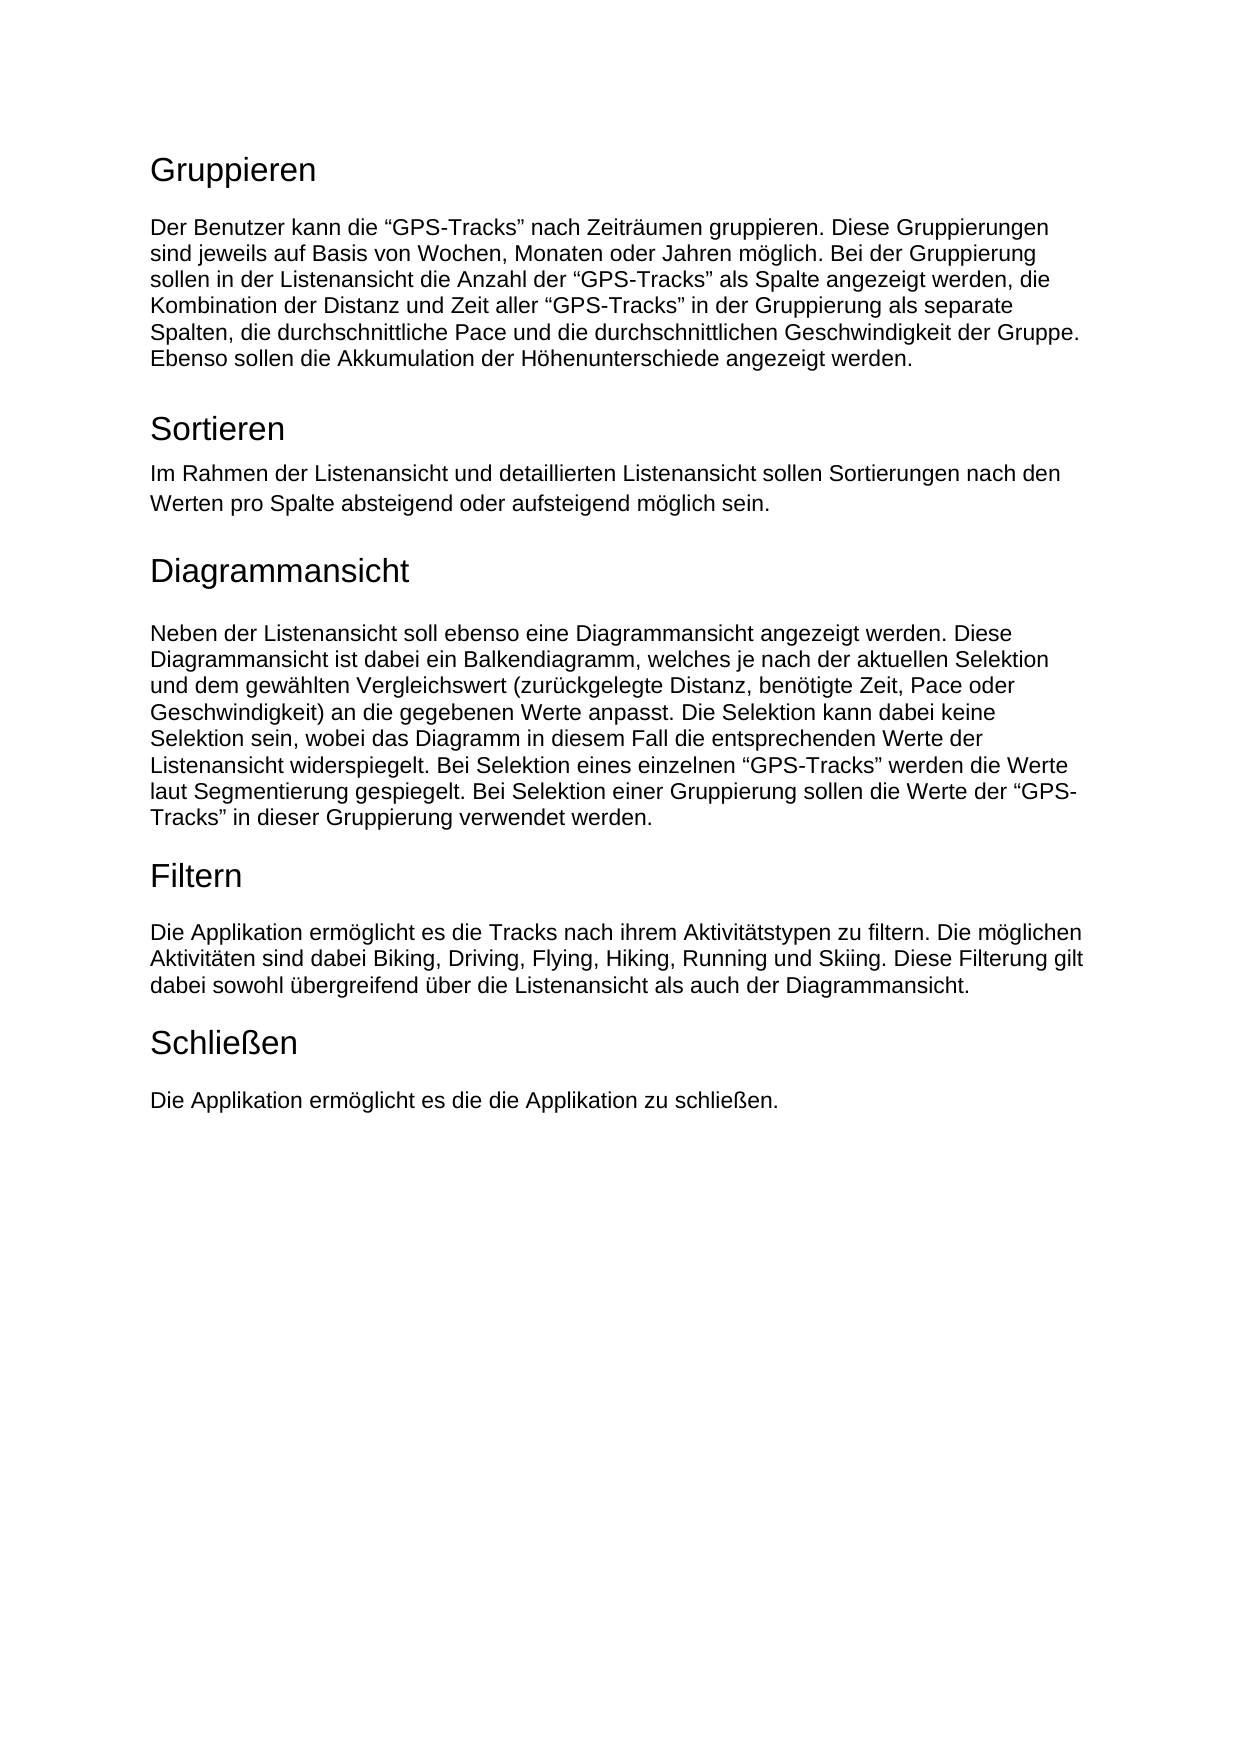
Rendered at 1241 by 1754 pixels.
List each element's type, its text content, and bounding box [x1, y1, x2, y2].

text Die Applikation ermöglicht es die Tracks nach ihrem Aktivitätstypen zu filtern. Die möglichen Aktivitäten sind dabei Biking, Driving, Flying, Hiking, Running und Skiing. Diese Filterung gilt dabei sowohl übergreifend über die Listenansicht als auch der Diagrammansicht. [150, 919, 1090, 998]
text Im Rahmen der Listenansicht und detaillierten Listenansicht sollen Sortierungen nach den Werten pro Spalte absteigend oder aufsteigend möglich sein. [150, 460, 1090, 517]
text Die Applikation ermöglicht es die die Applikation zu schließen. [150, 1087, 1090, 1113]
subtitle Sortieren [150, 409, 1090, 447]
text Schließen [150, 1023, 1090, 1062]
text Diagrammansicht [150, 551, 1090, 589]
text Der Benutzer kann die “GPS-Tracks” nach Zeiträumen gruppieren. Diese Gruppierungen sind jeweils auf Basis von Wochen, Monaten oder Jahren möglich. Bei der Gruppierung sollen in der Listenansicht die Anzahl der “GPS-Tracks” als Spalte angezeigt werden, die Kombination der Distanz und Zeit aller “GPS-Tracks” in der Gruppierung als separate Spalten, die durchschnittliche Pace und die durchschnittlichen Geschwindigkeit der Gruppe. Ebenso sollen die Akkumulation der Höhenunterschiede angezeigt werden. [150, 213, 1090, 372]
text Neben der Listenansicht soll ebenso eine Diagrammansicht angezeigt werden. Diese Diagrammansicht ist dabei ein Balkendiagramm, welches je nach der aktuellen Selektion und dem gewählten Vergleichswert (zurückgelegte Distanz, benötigte Zeit, Pace oder Geschwindigkeit) an die gegebenen Werte anpasst. Die Selektion kann dabei keine Selektion sein, wobei das Diagramm in diesem Fall die entsprechenden Werte der Listenansicht widerspiegelt. Bei Selektion eines einzelnen “GPS-Tracks” werden die Werte laut Segmentierung gespiegelt. Bei Selektion einer Gruppierung sollen die Werte der “GPS-Tracks” in dieser Gruppierung verwendet werden. [150, 620, 1090, 831]
text Filtern [150, 856, 1090, 894]
subtitle Gruppieren [150, 150, 1090, 188]
